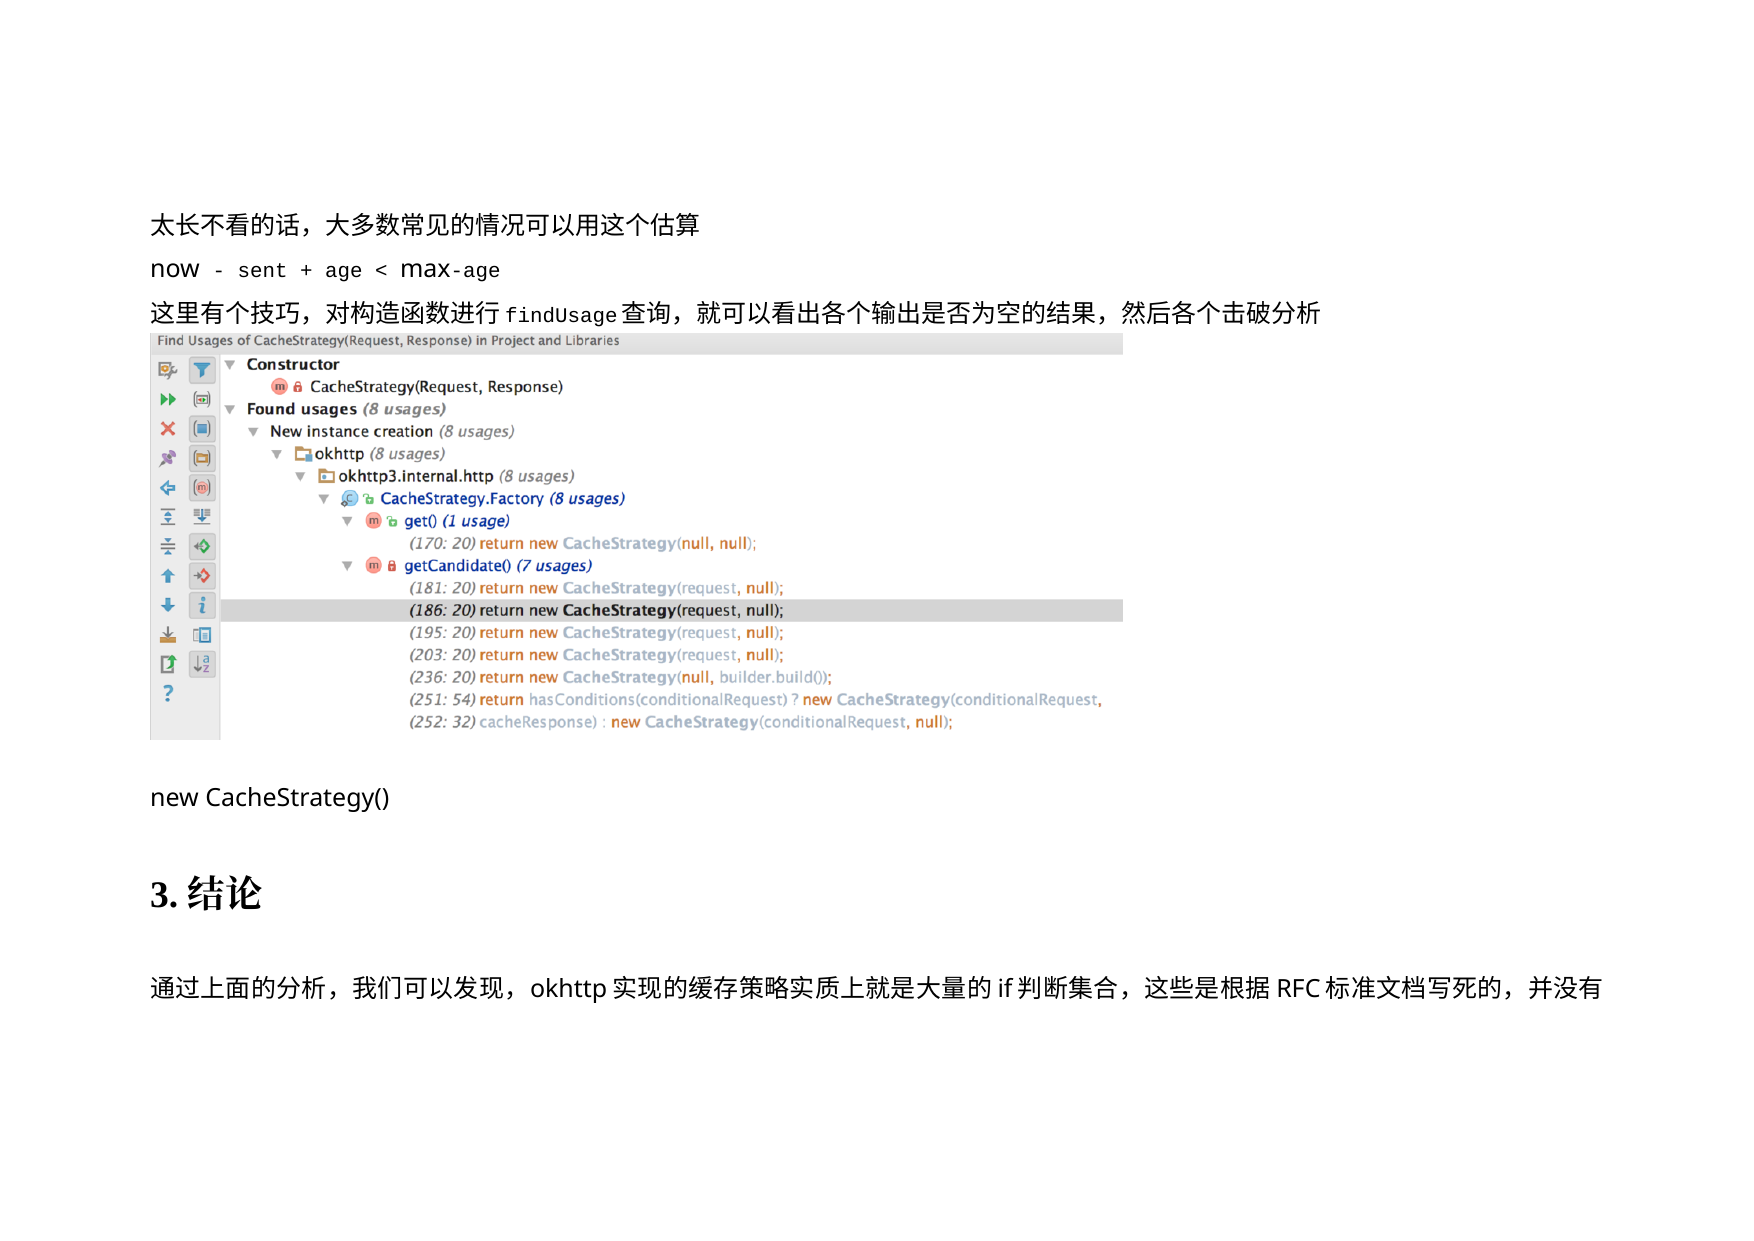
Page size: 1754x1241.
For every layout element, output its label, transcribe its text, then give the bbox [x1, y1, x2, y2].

text new CacheStrategy() [150, 774, 1604, 818]
text 太长不看的话，大多数常见的情况可以用这个估算 [150, 201, 1604, 246]
text 这里有个技巧，对构造函数进行findUsage查询，就可以看出各个输出是否为空的结果，然后各个击破分析 [150, 289, 1604, 334]
picture [150, 333, 1123, 740]
text now - sent + age < max-age [150, 246, 1604, 289]
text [150, 965, 1604, 1009]
subtitle 3. 结论 [150, 847, 1604, 936]
